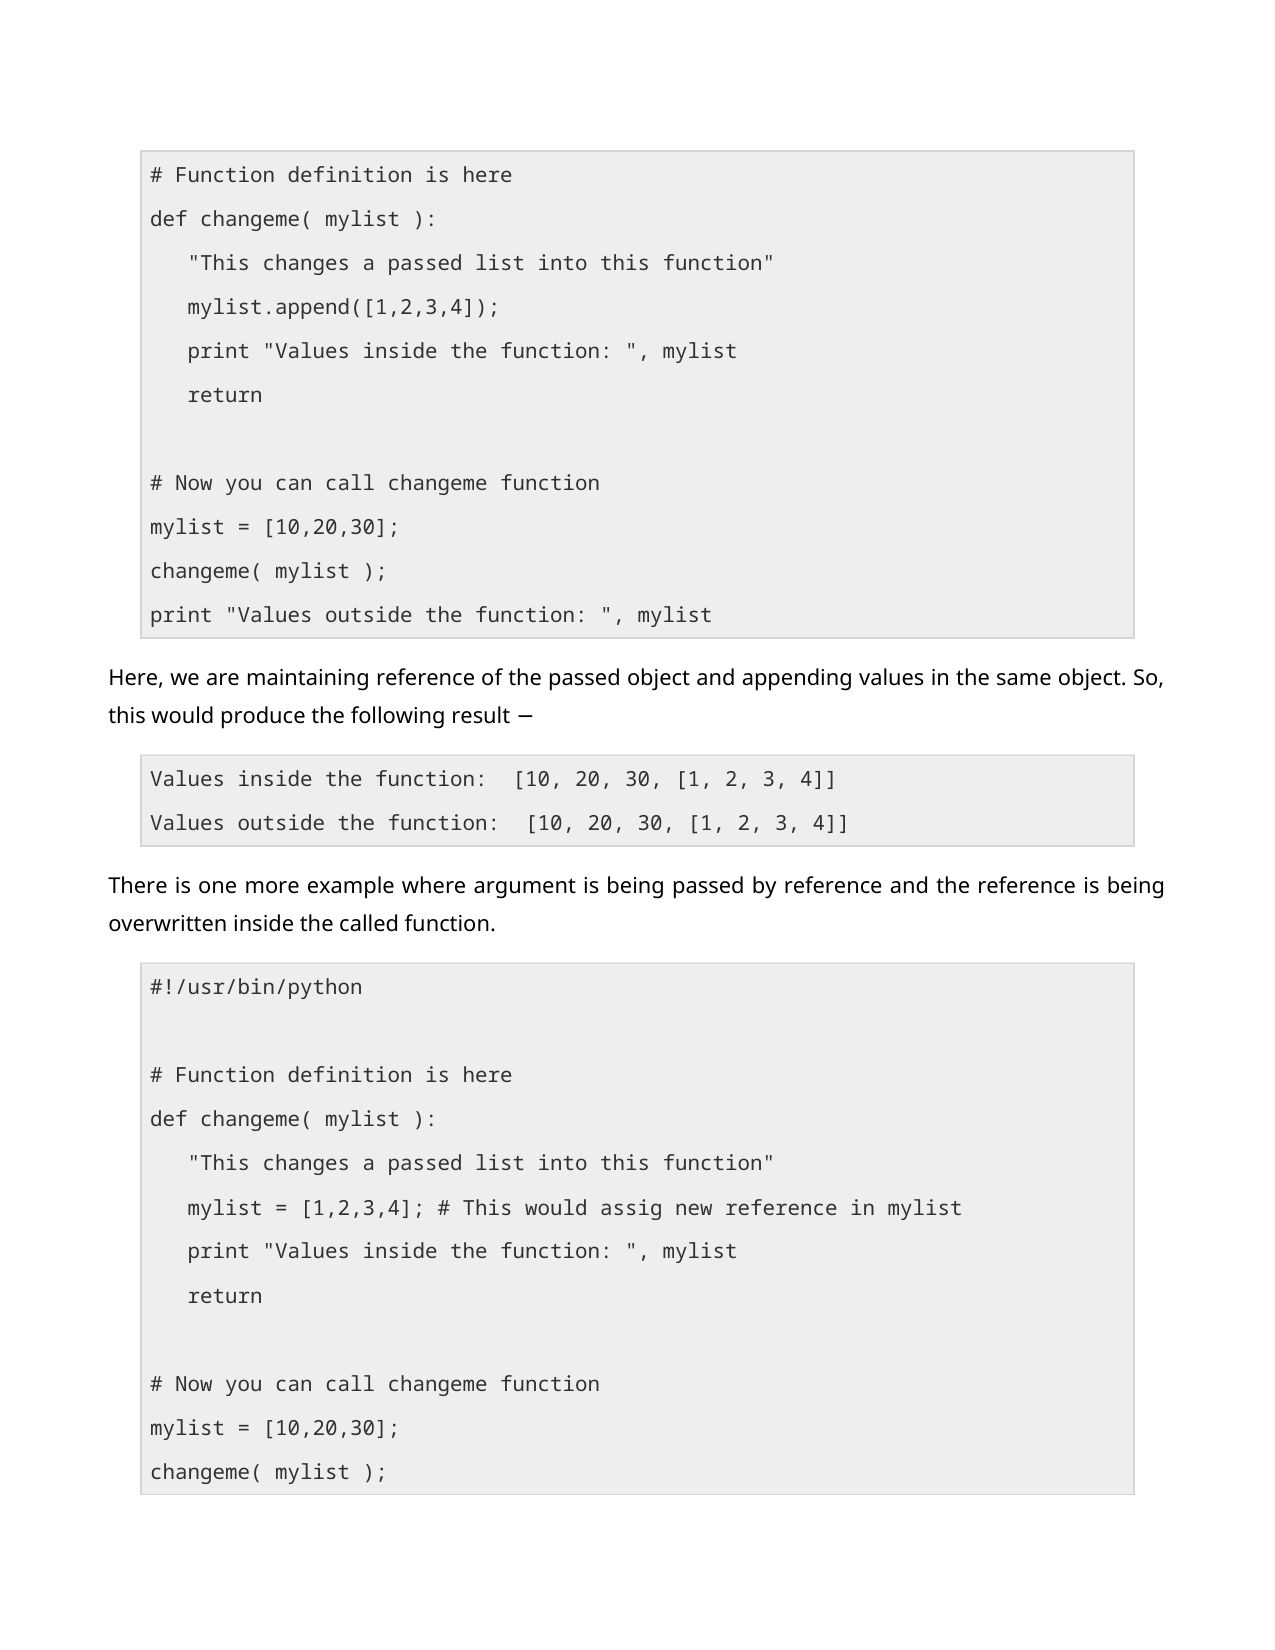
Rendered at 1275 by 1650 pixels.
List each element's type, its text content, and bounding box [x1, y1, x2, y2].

text print "Values inside the function: ", mylist [142, 1227, 1133, 1265]
text mylist = [1,2,3,4]; # This would assig new reference in mylist [142, 1183, 1133, 1221]
text mylist.append([1,2,3,4]); [142, 282, 1133, 321]
text changeme( mylist ); [142, 1447, 1133, 1494]
text def changeme( mylist ): [142, 194, 1133, 232]
text # Function definition is here [142, 152, 1133, 188]
text Values outside the function: [10, 20, 30, [1, 2, 3, 4]] [142, 798, 1133, 845]
text #!/usr/bin/python [142, 964, 1133, 1001]
text # Now you can call changeme function [142, 1359, 1133, 1397]
text changeme( mylist ); [142, 547, 1133, 585]
text print "Values outside the function: ", mylist [142, 591, 1133, 637]
text "This changes a passed list into this function" [142, 238, 1133, 276]
text mylist = [10,20,30]; [142, 502, 1133, 541]
text # Function definition is here [142, 1051, 1133, 1089]
text mylist = [10,20,30]; [142, 1403, 1133, 1441]
text # Now you can call changeme function [142, 458, 1133, 497]
text def changeme( mylist ): [142, 1094, 1133, 1133]
text return [142, 1271, 1133, 1309]
text Here, we are maintaining reference of the passed object and appending values in the same object. So, this would produce the following result − [108, 654, 1167, 729]
text "This changes a passed list into this function" [142, 1139, 1133, 1177]
text Values inside the function: [10, 20, 30, [1, 2, 3, 4]] [142, 756, 1133, 793]
text There is one more example where argument is being passed by reference and the reference is being overwritten inside the called function. [108, 862, 1167, 937]
text print "Values inside the function: ", mylist [142, 326, 1133, 364]
text return [142, 370, 1133, 409]
